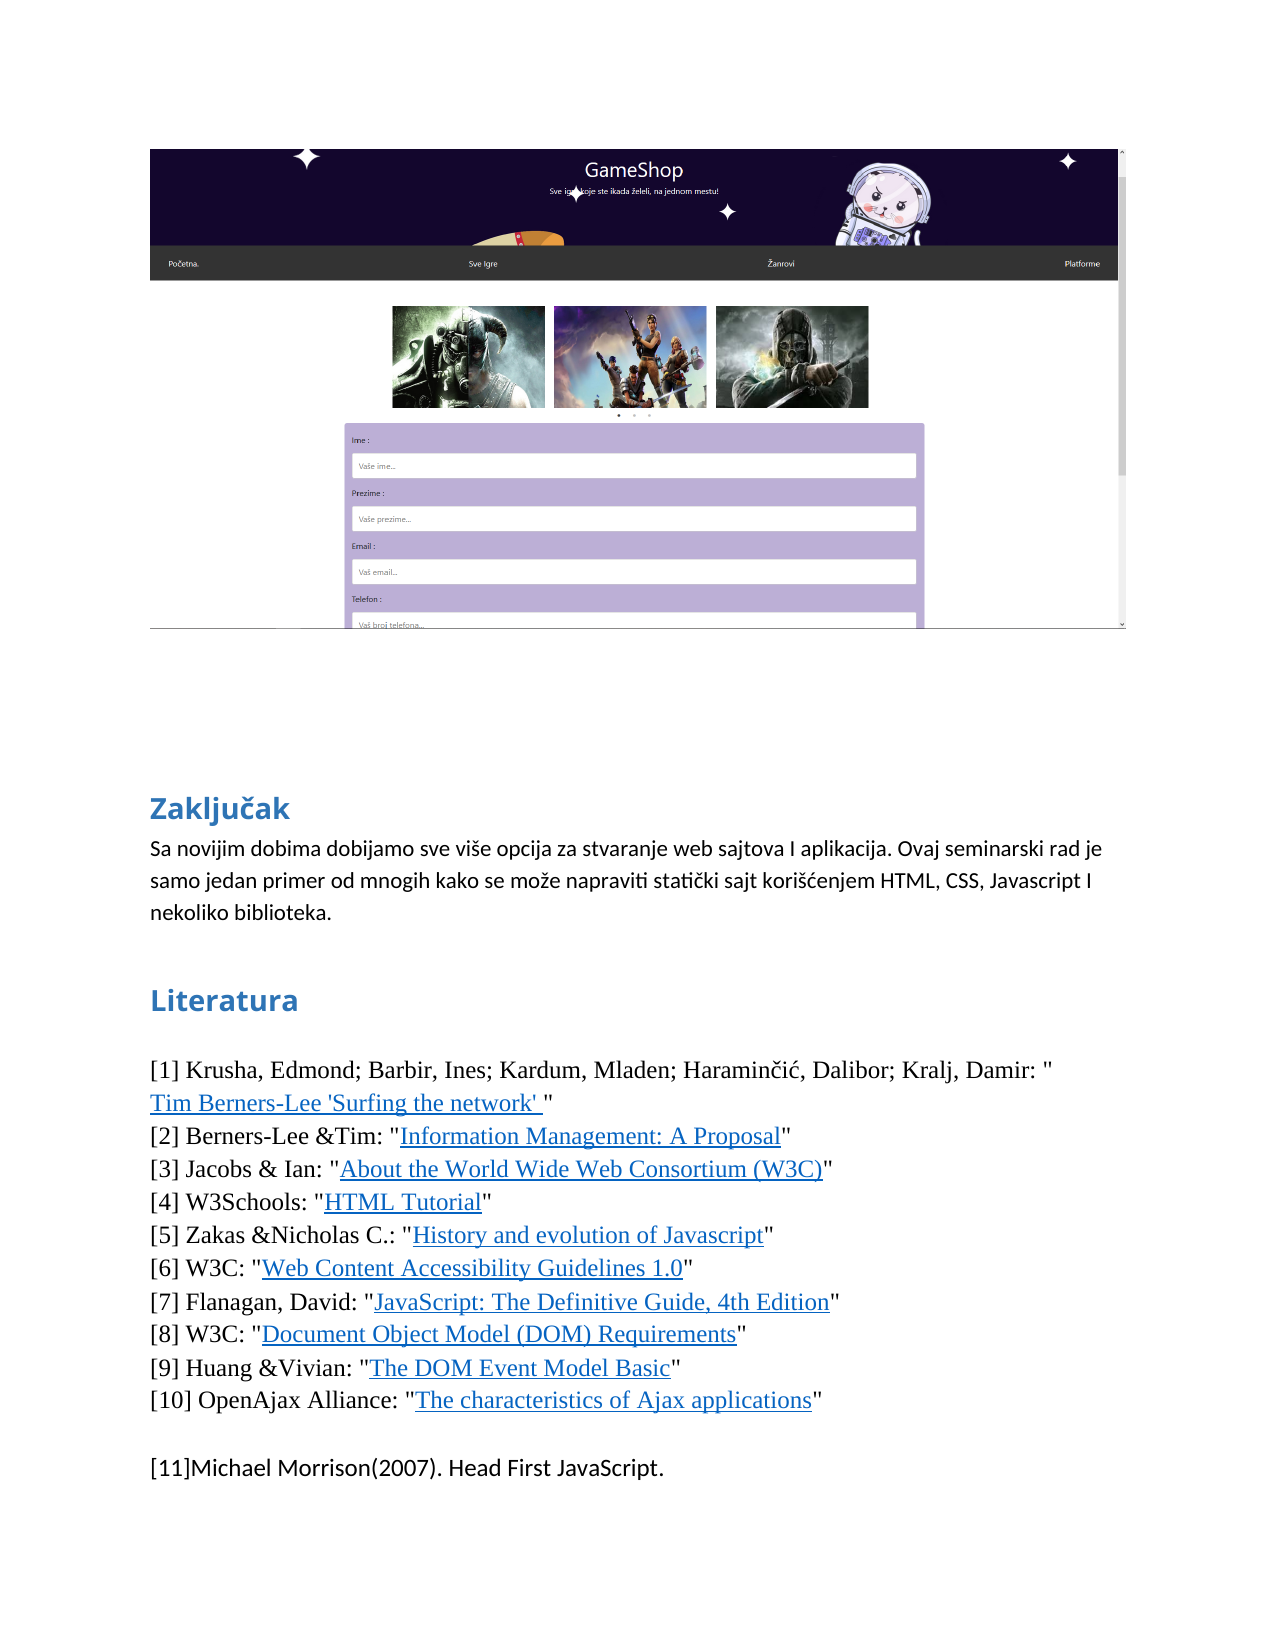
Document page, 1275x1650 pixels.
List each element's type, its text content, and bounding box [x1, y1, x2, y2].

picture [150, 149, 1126, 629]
text Sa novijim dobima dobijamo sve više opcija za stvaranje web sajtova I aplikacija. Ovaj seminarski rad je samo jedan primer od mnogih kako se može napraviti statički sajt korišćenjem HTML, CSS, Javascript I nekoliko biblioteka. [150, 834, 1125, 926]
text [150, 1055, 1125, 1482]
subtitle Zaključak [150, 788, 1125, 828]
subtitle Literatura [150, 981, 1125, 1020]
